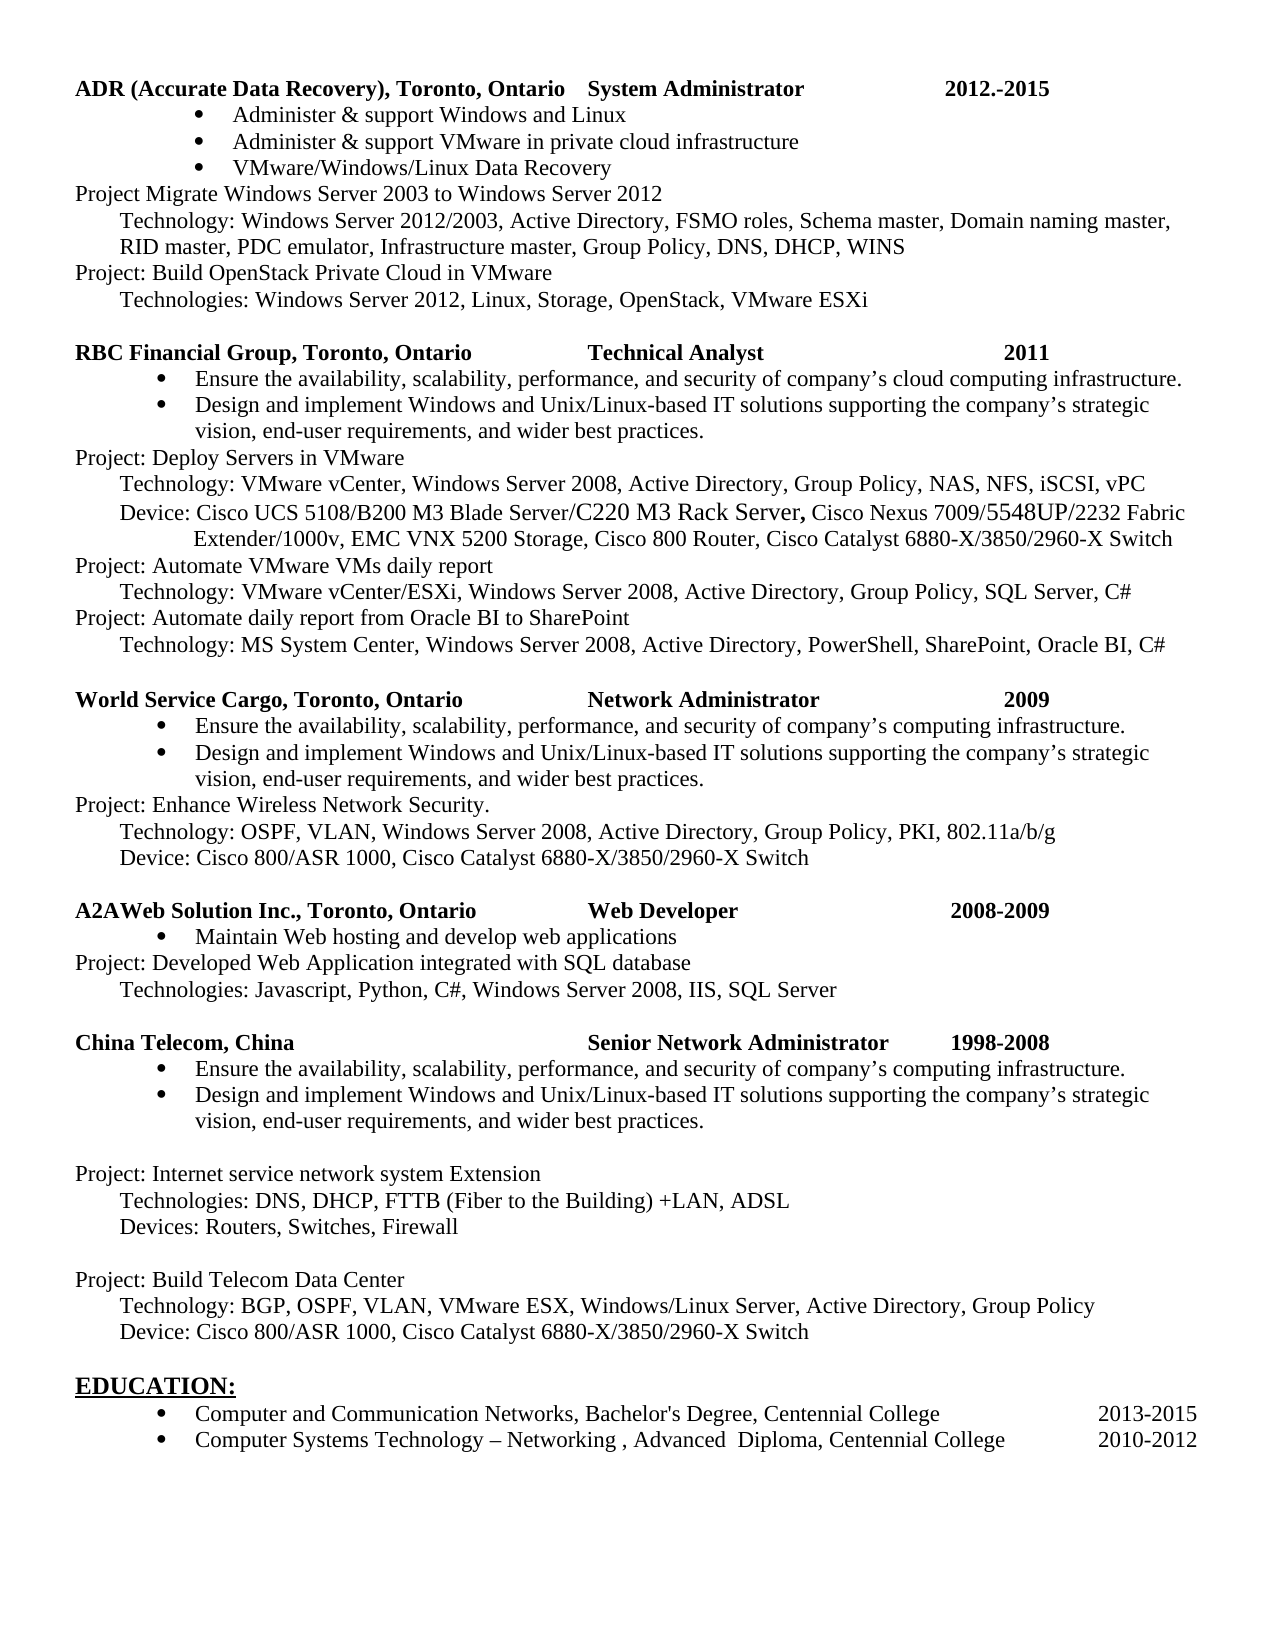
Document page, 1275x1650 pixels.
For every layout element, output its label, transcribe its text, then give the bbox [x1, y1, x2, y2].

list Computer Systems Technology – Networking , Advanced Diploma, Centennial College 2010-2012 [157, 1426, 1200, 1453]
text Project: Enhance Wireless Network Security. [75, 791, 1200, 818]
list Administer & support VMware in private cloud infrastructure [195, 128, 1200, 154]
text Project: Build Telecom Data Center [75, 1266, 1200, 1292]
text Project: Developed Web Application integrated with SQL database [75, 949, 1200, 976]
list Ensure the availability, scalability, performance, and security of company’s cloud computing infrastructure. [157, 365, 1200, 391]
list Administer & support Windows and Linux [195, 101, 1200, 128]
text Project Migrate Windows Server 2003 to Windows Server 2012 [75, 180, 1200, 207]
text Technology: Windows Server 2012/2003, Active Directory, FSMO roles, Schema master, Domain naming master, RID master, PDC emulator, Infrastructure master, Group Policy, DNS, DHCP, WINS [119, 207, 1200, 259]
text RBC Financial Group, Toronto, Ontario Technical Analyst 2011 [75, 338, 1200, 365]
text Project: Automate daily report from Oracle BI to SharePoint [75, 604, 1200, 631]
text Device: Cisco UCS 5108/B200 M3 Blade Server/C220 M3 Rack Server, Cisco Nexus 7009/5548UP/2232 Fabric Extender/1000v, EMC VNX 5200 Storage, Cisco 800 Router, Cisco Catalyst 6880-X/3850/2960-X Switch [119, 497, 1200, 552]
text Technologies: Windows Server 2012, Linux, Storage, OpenStack, VMware ESXi [119, 286, 1200, 312]
text Devices: Routers, Switches, Firewall [119, 1213, 1200, 1239]
text Technology: BGP, OSPF, VLAN, VMware ESX, Windows/Linux Server, Active Directory, Group Policy [119, 1292, 1200, 1318]
text Project: Automate VMware VMs daily report [75, 552, 1200, 578]
list Ensure the availability, scalability, performance, and security of company’s computing infrastructure. [157, 1055, 1200, 1081]
list Ensure the availability, scalability, performance, and security of company’s computing infrastructure. [157, 712, 1200, 739]
text EDUCATION: [75, 1371, 1200, 1400]
text Technologies: Javascript, Python, C#, Windows Server 2008, IIS, SQL Server [119, 976, 1200, 1002]
text Technology: MS System Center, Windows Server 2008, Active Directory, PowerShell, SharePoint, Oracle BI, C# [119, 631, 1200, 657]
text Device: Cisco 800/ASR 1000, Cisco Catalyst 6880-X/3850/2960-X Switch [119, 844, 1200, 870]
text Technologies: DNS, DHCP, FTTB (Fiber to the Building) +LAN, ADSL [119, 1187, 1200, 1213]
text Technology: VMware vCenter, Windows Server 2008, Active Directory, Group Policy, NAS, NFS, iSCSI, vPC [119, 470, 1200, 497]
text World Service Cargo, Toronto, Ontario Network Administrator 2009 [75, 686, 1200, 712]
text Project: Internet service network system Extension [75, 1160, 1200, 1187]
text A2AWeb Solution Inc., Toronto, Ontario Web Developer 2008-2009 [75, 897, 1200, 923]
text Project: Build OpenStack Private Cloud in VMware [75, 259, 1200, 286]
text Project: Deploy Servers in VMware [75, 444, 1200, 470]
text China Telecom, China Senior Network Administrator 1998-2008 [75, 1028, 1200, 1055]
list Computer and Communication Networks, Bachelor's Degree, Centennial College 2013-2015 [157, 1400, 1200, 1426]
list VMware/Windows/Linux Data Recovery [195, 154, 1200, 180]
text Technology: OSPF, VLAN, Windows Server 2008, Active Directory, Group Policy, PKI, 802.11a/b/g [119, 818, 1200, 844]
text Device: Cisco 800/ASR 1000, Cisco Catalyst 6880-X/3850/2960-X Switch [119, 1318, 1200, 1345]
text ADR (Accurate Data Recovery), Toronto, Ontario System Administrator 2012.-2015 [75, 75, 1200, 101]
text Technology: VMware vCenter/ESXi, Windows Server 2008, Active Directory, Group Policy, SQL Server, C# [119, 578, 1200, 604]
list Maintain Web hosting and develop web applications [157, 923, 1200, 949]
